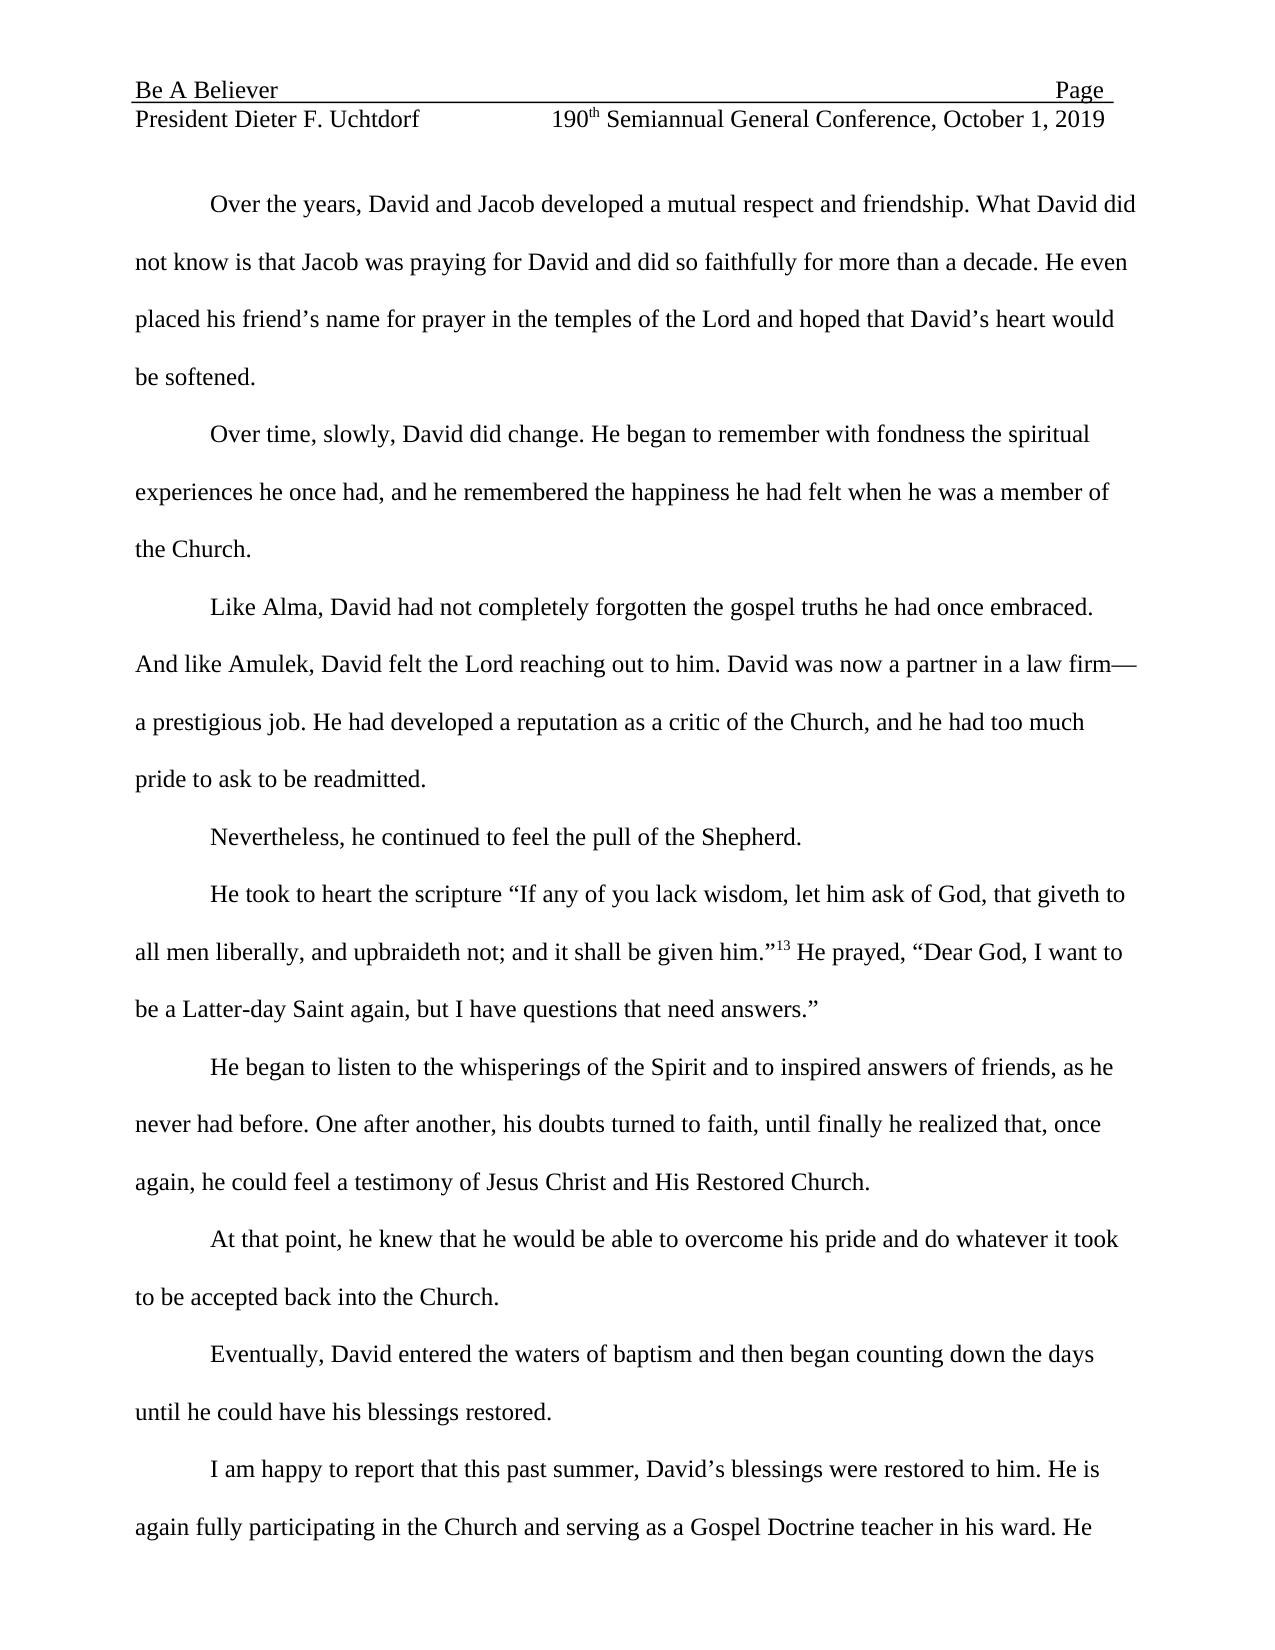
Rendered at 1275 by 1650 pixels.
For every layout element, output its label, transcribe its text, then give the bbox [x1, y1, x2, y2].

text At that point, he knew that he would be able to overcome his pride and do whatever it took to be accepted back into the Church. [135, 1224, 1140, 1311]
text Over the years, David and Jacob developed a mutual respect and friendship. What David did not know is that Jacob was praying for David and did so faithfully for more than a decade. He even placed his friend’s name for prayer in the temples of the Lord and hoped that David’s heart would be softened. [135, 189, 1140, 391]
text He took to heart the scripture “If any of you lack wisdom, let him ask of God, that giveth to all men liberally, and upbraideth not; and it shall be given him.” He prayed, “Dear God, I want to be a Latter-day Saint again, but I have questions that need answers.” [135, 879, 1140, 1023]
text He began to listen to the whisperings of the Spirit and to inspired answers of friends, as he never had before. One after another, his doubts turned to faith, until finally he realized that, once again, he could feel a testimony of Jesus Christ and His Restored Church. [135, 1052, 1140, 1196]
text Nevertheless, he continued to feel the pull of the Shepherd. [135, 822, 1140, 851]
text Over time, slowly, David did change. He began to remember with fondness the spiritual experiences he once had, and he remembered the happiness he had felt when he was a member of the Church. [135, 419, 1140, 563]
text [135, 1454, 1140, 1541]
text Like Alma, David had not completely forgotten the gospel truths he had once embraced. And like Amulek, David felt the Lord reaching out to him. David was now a partner in a law firm—a prestigious job. He had developed a reputation as a critic of the Church, and he had too much pride to ask to be readmitted. [135, 592, 1140, 793]
text Eventually, David entered the waters of baptism and then began counting down the days until he could have his blessings restored. [135, 1339, 1140, 1426]
